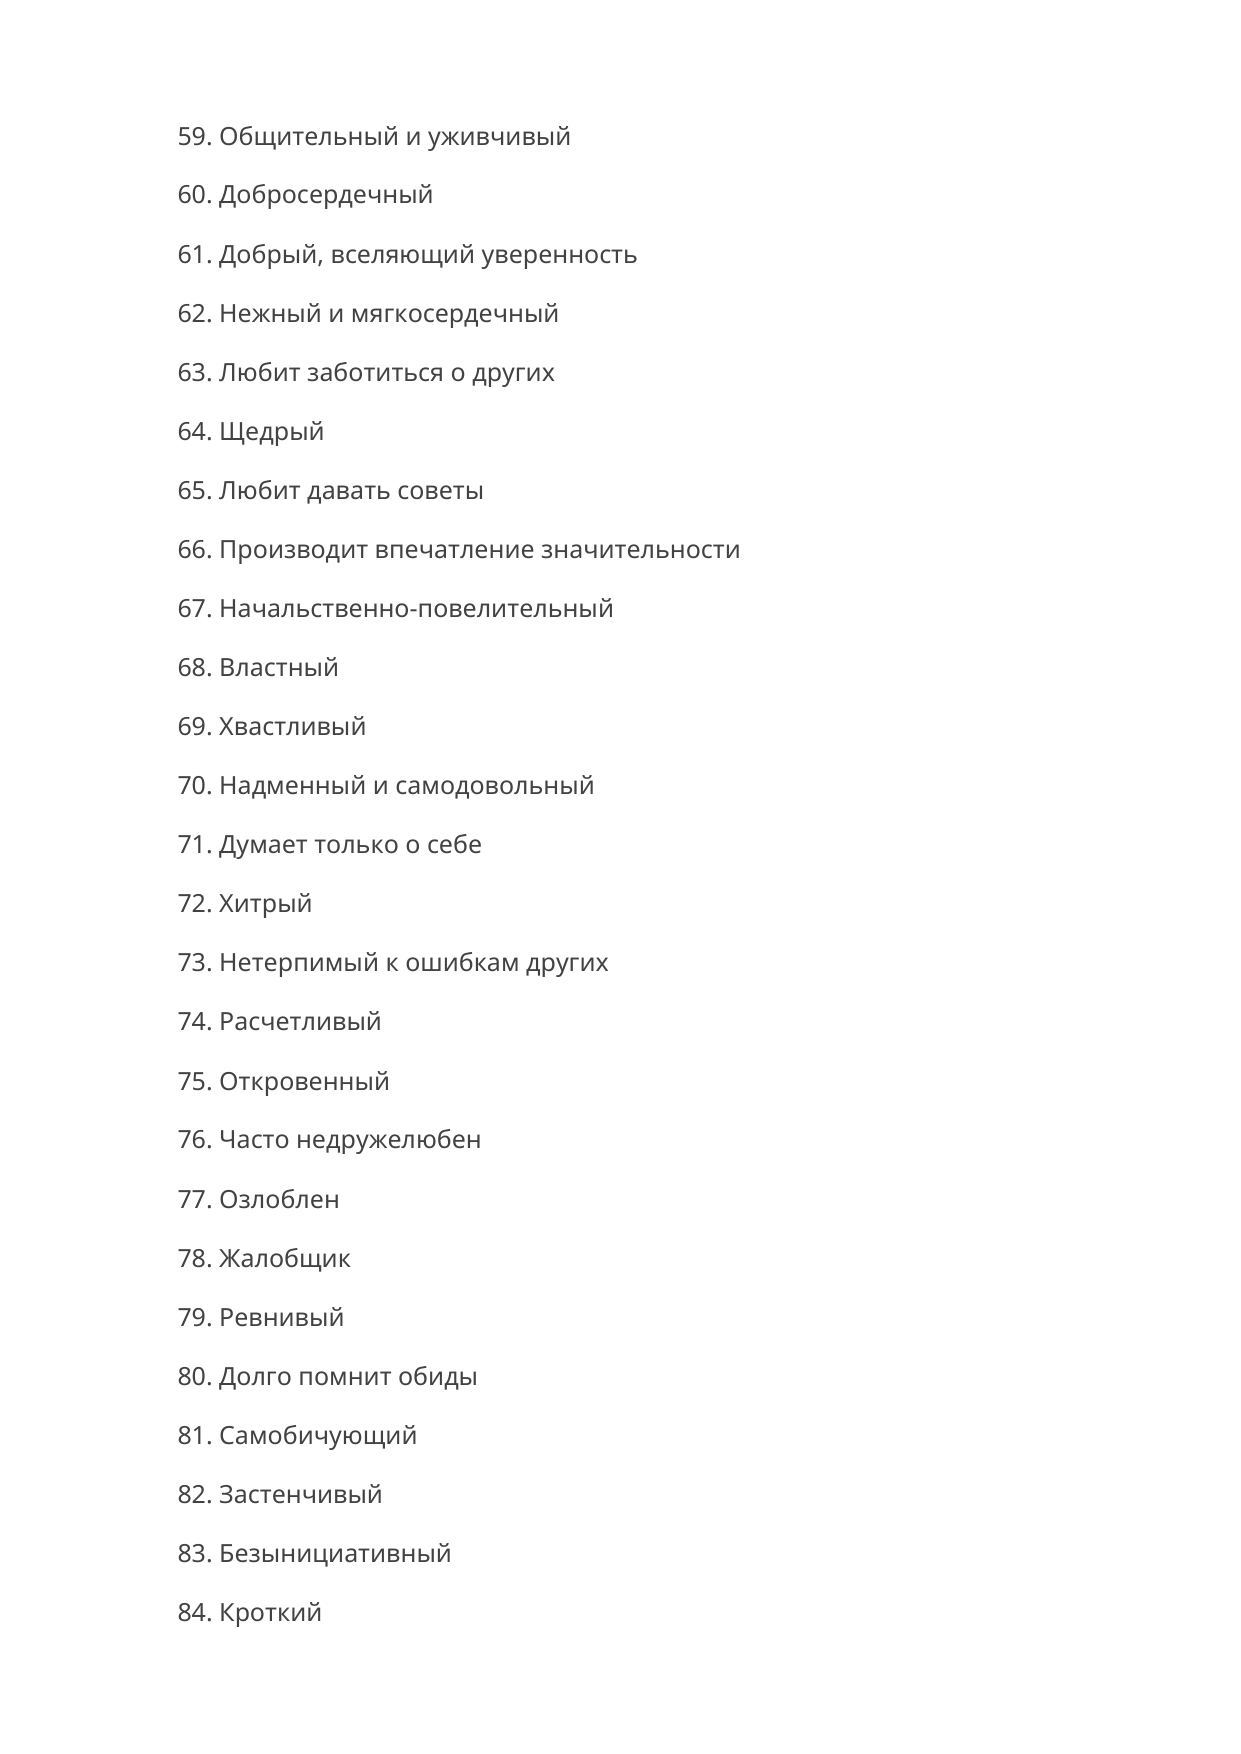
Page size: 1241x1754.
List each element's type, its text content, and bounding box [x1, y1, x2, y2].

text 75. Откровенный [177, 1063, 1152, 1097]
text 73. Нетерпимый к ошибкам других [177, 945, 1152, 979]
text 69. Хвастливый [177, 709, 1152, 743]
text 74. Расчетливый [177, 1004, 1152, 1038]
text 77. Озлоблен [177, 1181, 1152, 1215]
text 65. Любит давать советы [177, 472, 1152, 507]
text 66. Производит впечатление значительности [177, 532, 1152, 566]
text 80. Долго помнит обиды [177, 1358, 1152, 1392]
text 70. Надменный и самодовольный [177, 768, 1152, 802]
text 82. Застенчивый [177, 1477, 1152, 1511]
text 63. Любит заботиться о других [177, 354, 1152, 388]
text 78. Жалобщик [177, 1240, 1152, 1274]
text 64. Щедрый [177, 413, 1152, 447]
text 62. Нежный и мягкосердечный [177, 295, 1152, 329]
text 59. Общительный и уживчивый [177, 118, 1152, 152]
text 79. Ревнивый [177, 1299, 1152, 1333]
text 84. Кроткий [177, 1595, 1152, 1629]
text 72. Хитрый [177, 886, 1152, 920]
text 71. Думает только о себе [177, 827, 1152, 861]
text 83. Безынициативный [177, 1536, 1152, 1570]
text 68. Властный [177, 650, 1152, 684]
text 60. Добросердечный [177, 177, 1152, 211]
text 81. Самобичующий [177, 1417, 1152, 1452]
text 76. Часто недружелюбен [177, 1122, 1152, 1156]
text 67. Начальственно-повелительный [177, 591, 1152, 625]
text 61. Добрый, вселяющий уверенность [177, 236, 1152, 270]
